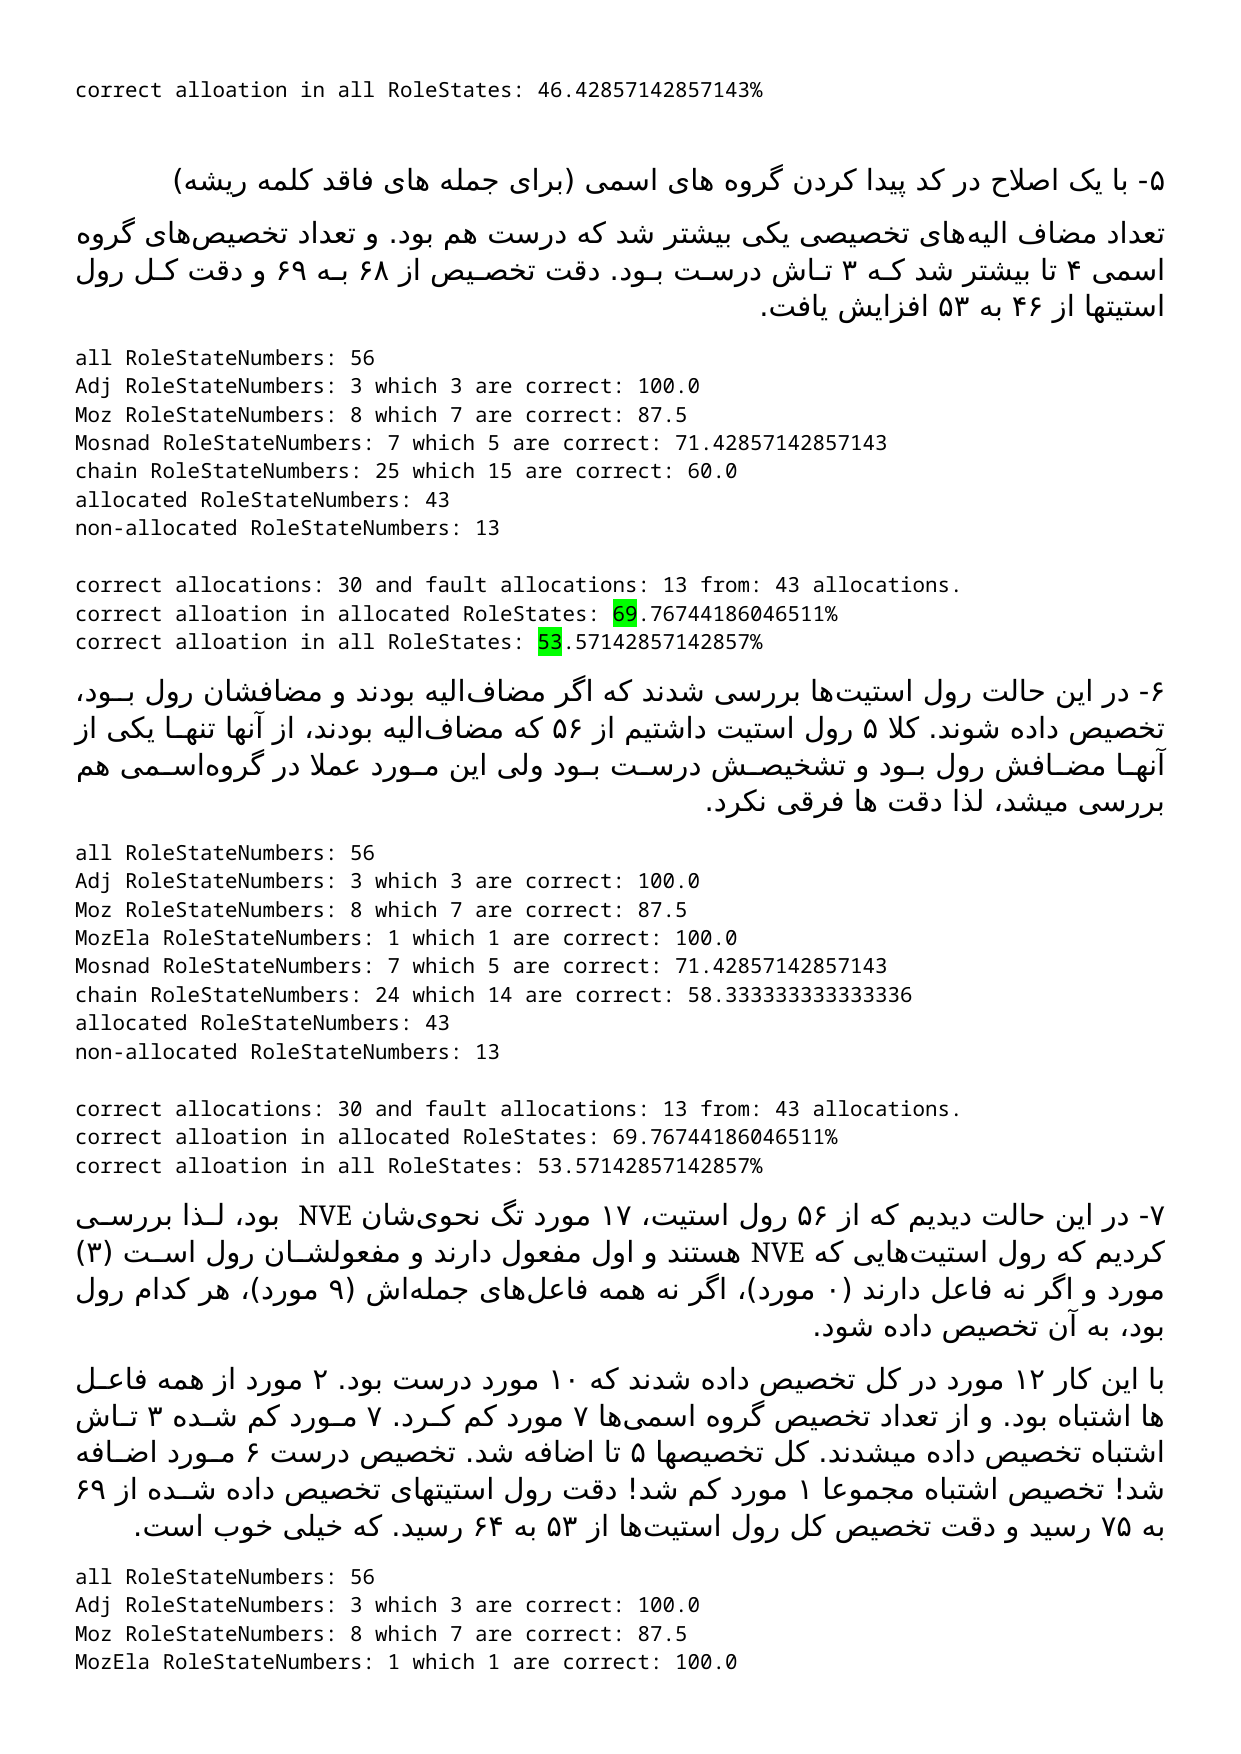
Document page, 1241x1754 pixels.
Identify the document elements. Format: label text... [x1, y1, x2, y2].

text correct alloation in allocated RoleStates: 69.76744186046511% [637, 599, 1165, 627]
text non-allocated RoleStateNumbers: 13 [75, 1037, 1165, 1065]
text Adj RoleStateNumbers: 3 which 3 are correct: 100.0 [75, 866, 1165, 895]
text allocated RoleStateNumbers: 43 [75, 1008, 1165, 1037]
text ۵- با یک اصلاح در کد پیدا کردن گروه های اسمی (برای جمله های فاقد کلمه ریشه) [75, 163, 1165, 197]
text allocated RoleStateNumbers: 43 [75, 485, 1165, 513]
text correct alloation in allocated RoleStates: 69.76744186046511% [75, 599, 613, 627]
text chain RoleStateNumbers: 24 which 14 are correct: 58.333333333333336 [75, 980, 1165, 1008]
text correct alloation in all RoleStates: 53.57142857142857% [75, 627, 538, 656]
text Moz RoleStateNumbers: 8 which 7 are correct: 87.5 [75, 1619, 1165, 1647]
text Moz RoleStateNumbers: 8 which 7 are correct: 87.5 [75, 895, 1165, 923]
text all RoleStateNumbers: 56 [75, 1562, 1165, 1591]
text Adj RoleStateNumbers: 3 which 3 are correct: 100.0 [75, 371, 1165, 400]
text Moz RoleStateNumbers: 8 which 7 are correct: 87.5 [75, 400, 1165, 428]
text ۶- در این حالت رول استیت‌ها بررسی شدند که اگر مضاف‌الیه بودند و مضافشان رول بود، تخصیص داده شوند. کلا ۵ رول استیت داشتیم از ۵۶ که مضاف‌الیه بودند، از آنها تنها یکی از آنها مضافش رول بود و تشخیصش درست بود ولی این مورد عملا در گروه‌اسمی هم بررسی میشد، لذا دقت ها فرقی نکرد. [75, 674, 1165, 818]
text non-allocated RoleStateNumbers: 13 [75, 513, 1165, 542]
text all RoleStateNumbers: 56 [75, 343, 1165, 371]
text تعداد مضاف الیه‌های تخصیصی یکی بیشتر شد که درست هم بود. و تعداد تخصیص‌های گروه اسمی ۴ تا بیشتر شد که ۳ تاش درست بود. دقت تخصیص از ۶۸ به ۶۹ و دقت کل رول استیتها از ۴۶ به ۵۳ افزایش یافت. [75, 216, 1165, 323]
text MozEla RoleStateNumbers: 1 which 1 are correct: 100.0 [75, 1647, 1165, 1676]
text correct alloation in allocated RoleStates: 69.76744186046511% [75, 1122, 1165, 1151]
text با این کار ۱۲ مورد در کل تخصیص داده شدند که ۱۰ مورد درست بود. ۲ مورد از همه فاعل ها اشتباه بود. و از تعداد تخصیص گروه اسمی‌ها ۷ مورد کم کرد. ۷ مورد کم شده ۳ تاش اشتباه تخصیص داده میشدند. کل تخصیصها ۵ تا اضافه شد. تخصیص درست ۶ مورد اضافه شد! تخصیص اشتباه مجموعا ۱ مورد کم شد! دقت رول استیتهای تخصیص داده شده از ۶۹ به ۷۵ رسید و دقت تخصیص کل رول استیت‌ها از ۵۳ به ۶۴ رسید. که خیلی خوب است. [75, 1362, 1165, 1543]
text MozEla RoleStateNumbers: 1 which 1 are correct: 100.0 [75, 923, 1165, 952]
text correct allocations: 30 and fault allocations: 13 from: 43 allocations. [75, 1094, 1165, 1122]
text correct alloation in all RoleStates: 46.42857142857143% [75, 75, 1165, 103]
text correct alloation in all RoleStates: 53.57142857142857% [75, 1151, 1165, 1179]
text ۷- در این حالت دیدیم که از ۵۶ رول استیت، ۱۷ مورد تگ نحوی‌شان NVE‌ بود، لذا بررسی کردیم که رول استیت‌هایی که NVE‌ هستند و اول مفعول دارند و مفعولشان رول است (۳) مورد و اگر نه فاعل دارند (۰ مورد)، اگر نه همه فاعل‌های جمله‌اش (۹ مورد)، هر کدام رول بود، به آن تخصیص داده شود. [75, 1198, 1165, 1343]
text Mosnad RoleStateNumbers: 7 which 5 are correct: 71.42857142857143 [75, 428, 1165, 457]
text correct alloation in all RoleStates: 53.57142857142857% [562, 627, 1165, 656]
text correct allocations: 30 and fault allocations: 13 from: 43 allocations. [75, 570, 1165, 599]
text all RoleStateNumbers: 56 [75, 838, 1165, 866]
text Mosnad RoleStateNumbers: 7 which 5 are correct: 71.42857142857143 [75, 952, 1165, 980]
text chain RoleStateNumbers: 25 which 15 are correct: 60.0 [75, 457, 1165, 485]
text Adj RoleStateNumbers: 3 which 3 are correct: 100.0 [75, 1591, 1165, 1619]
